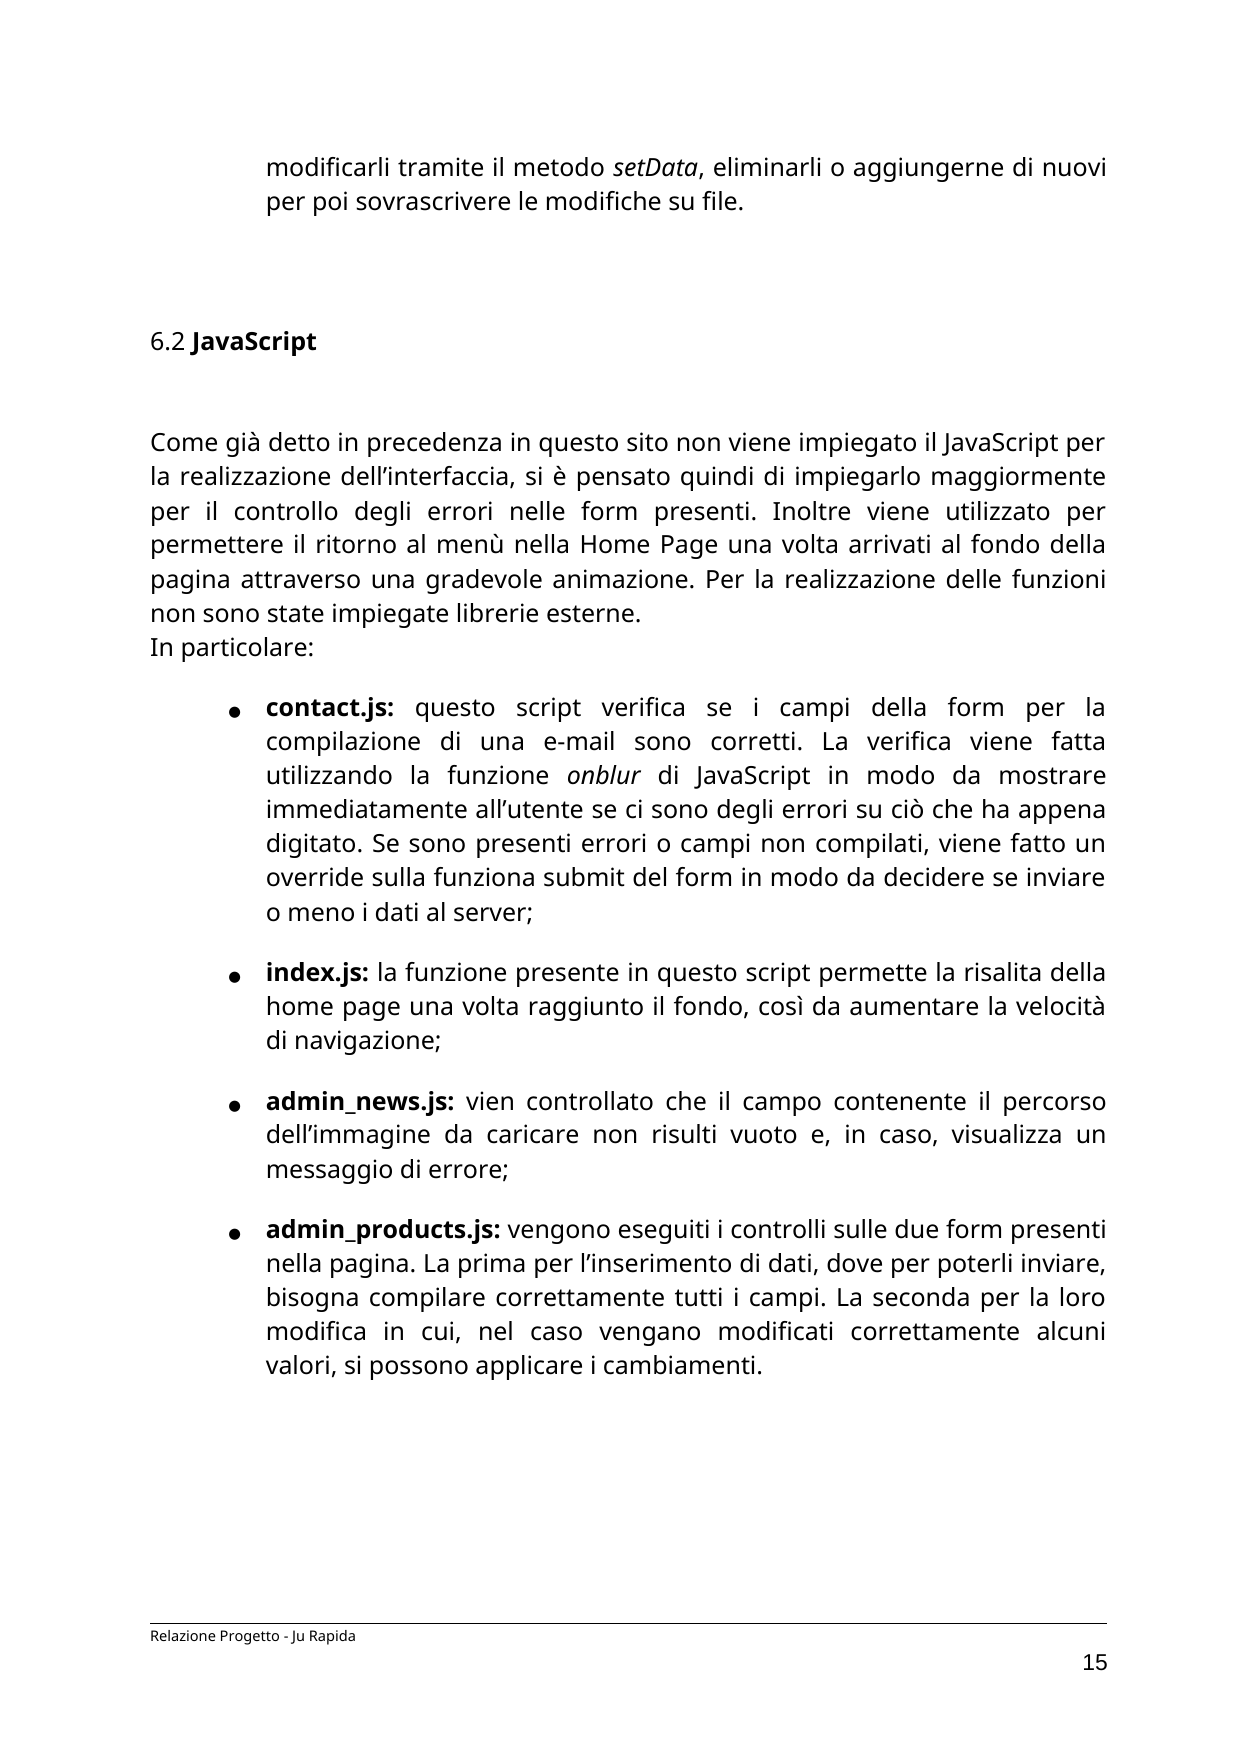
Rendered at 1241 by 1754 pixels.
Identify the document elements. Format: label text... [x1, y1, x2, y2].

text Come già detto in precedenza in questo sito non viene impiegato il JavaScript per la realizzazione dell’interfaccia, si è pensato quindi di impiegarlo maggiormente per il controllo degli errori nelle form presenti. Inoltre viene utilizzato per permettere il ritorno al menù nella Home Page una volta arrivati al fondo della pagina attraverso una gradevole animazione. Per la realizzazione delle funzioni non sono state impiegate librerie esterne. [150, 425, 1107, 629]
subtitle 6.2 JavaScript [150, 323, 1107, 358]
list admin_products.js: vengono eseguiti i controlli sulle due form presenti nella pagina. La prima per l’inserimento di dati, dove per poterli inviare, bisogna compilare correttamente tutti i campi. La seconda per la loro modifica in cui, nel caso vengano modificati correttamente alcuni valori, si possono applicare i cambiamenti. [228, 1212, 1107, 1382]
list admin_news.js: vien controllato che il campo contenente il percorso dell’immagine da caricare non risulti vuoto e, in caso, visualizza un messaggio di errore; [228, 1083, 1107, 1185]
list index.js: la funzione presente in questo script permette la risalita della home page una volta raggiunto il fondo, così da aumentare la velocità di navigazione; [228, 954, 1107, 1057]
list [228, 150, 1107, 218]
list contact.js: questo script verifica se i campi della form per la compilazione di una e-mail sono corretti. La verifica viene fatta utilizzando la funzione onblur di JavaScript in modo da mostrare immediatamente all’utente se ci sono degli errori su ciò che ha appena digitato. Se sono presenti errori o campi non compilati, viene fatto un override sulla funziona submit del form in modo da decidere se inviare o meno i dati al server; [228, 690, 1107, 928]
text In particolare: [150, 629, 1107, 663]
